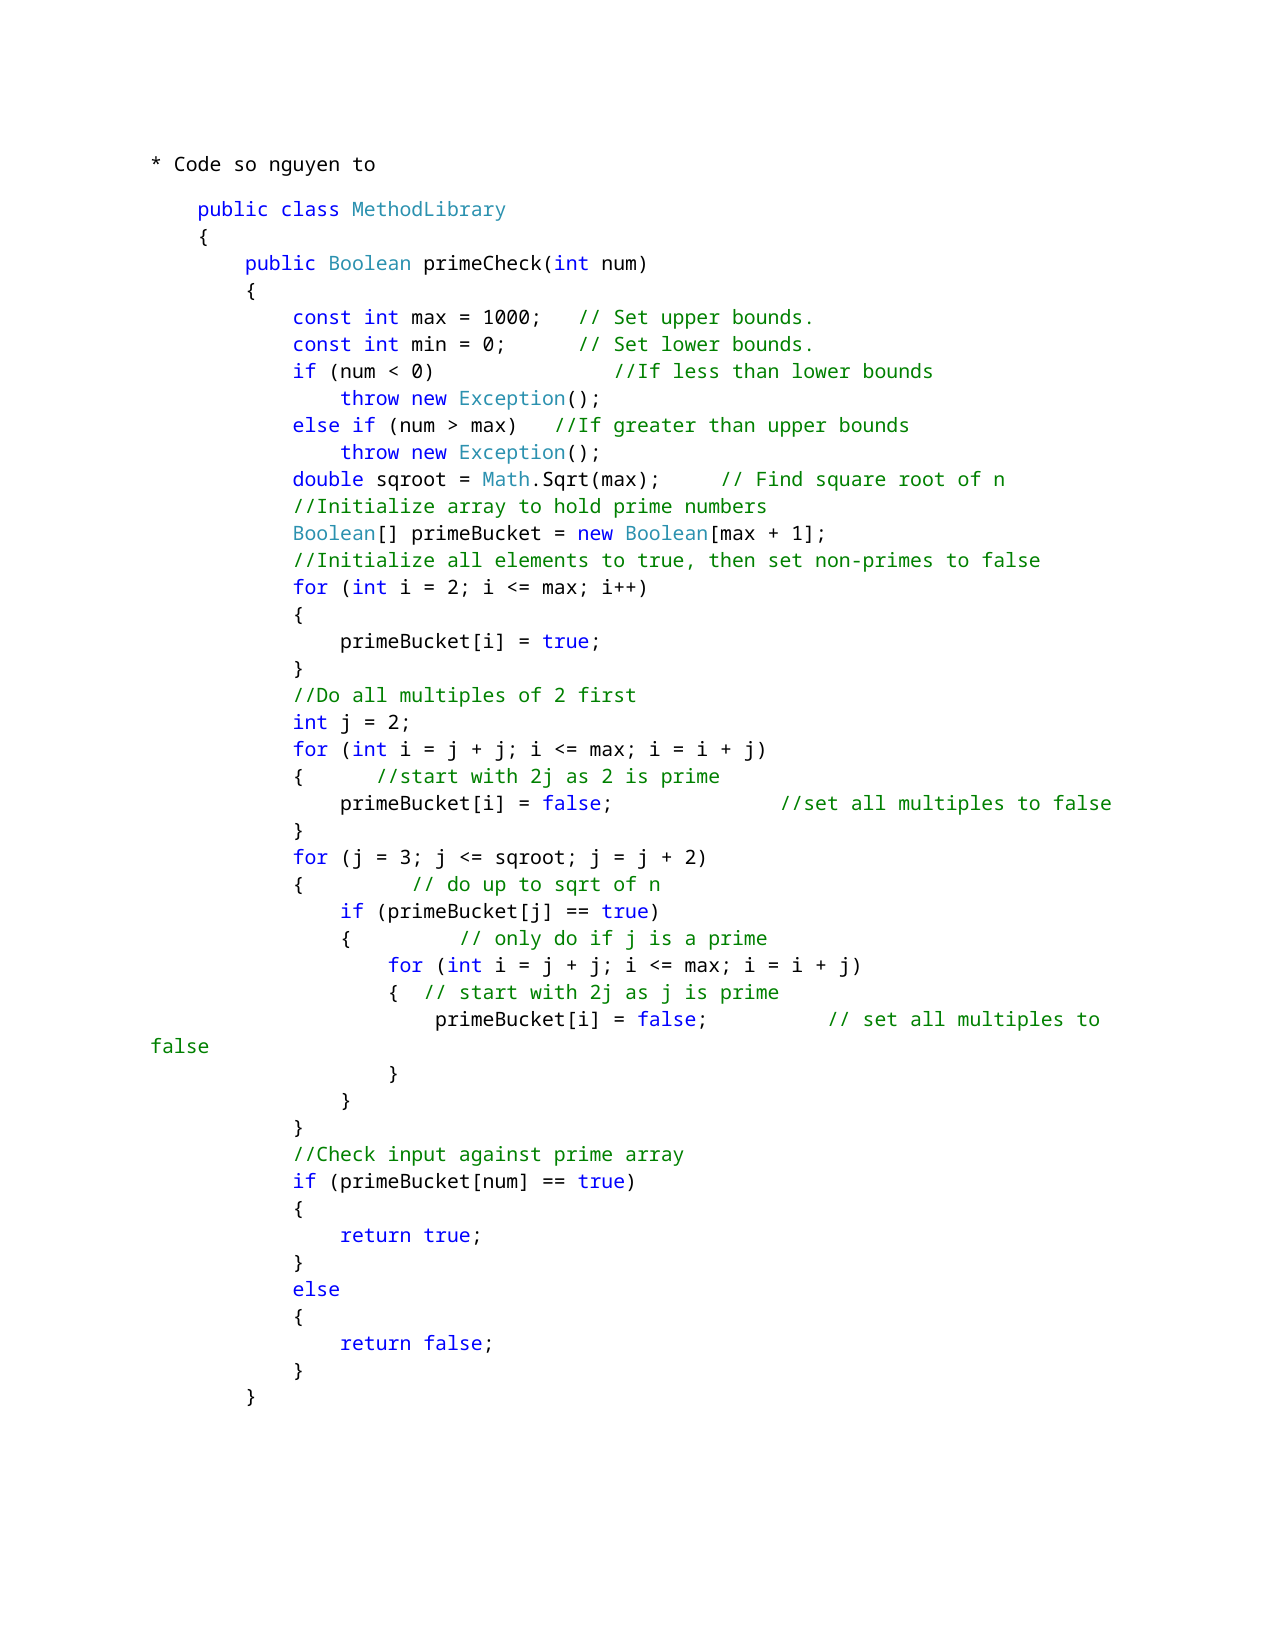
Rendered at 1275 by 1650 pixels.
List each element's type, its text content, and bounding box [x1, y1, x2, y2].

text for (int i = 2; i <= max; i++) [150, 573, 1125, 600]
text { // only do if j is a prime [150, 924, 1125, 951]
text const int min = 0; // Set lower bounds. [150, 331, 1125, 358]
text { // start with 2j as j is prime [150, 978, 1125, 1005]
text { [150, 600, 1125, 627]
text const int max = 1000; // Set upper bounds. [150, 304, 1125, 331]
text return false; [150, 1329, 1125, 1356]
text } [150, 654, 1125, 681]
text } [150, 816, 1125, 843]
text } [150, 1113, 1125, 1140]
text return true; [150, 1221, 1125, 1248]
text public Boolean primeCheck(int num) [150, 250, 1125, 277]
text int j = 2; [150, 708, 1125, 735]
text } [150, 1248, 1125, 1275]
text { //start with 2j as 2 is prime [150, 762, 1125, 789]
text primeBucket[i] = false; // set all multiples to false [150, 1005, 1125, 1059]
text primeBucket[i] = true; [150, 627, 1125, 654]
text * Code so nguyen to [150, 150, 1125, 177]
text { [150, 223, 1125, 250]
text throw new Exception(); [150, 438, 1125, 466]
text public class MethodLibrary [150, 196, 1125, 223]
text //Do all multiples of 2 first [150, 681, 1125, 708]
text if (num < 0) //If less than lower bounds [150, 358, 1125, 384]
text else if (num > max) //If greater than upper bounds [150, 412, 1125, 438]
text { [150, 1302, 1125, 1329]
text double sqroot = Math.Sqrt(max); // Find square root of n [150, 466, 1125, 492]
text } [150, 1383, 1125, 1410]
text } [150, 1356, 1125, 1383]
text for (int i = j + j; i <= max; i = i + j) [150, 951, 1125, 978]
text for (int i = j + j; i <= max; i = i + j) [150, 735, 1125, 762]
text for (j = 3; j <= sqroot; j = j + 2) [150, 843, 1125, 870]
text Boolean[] primeBucket = new Boolean[max + 1]; [150, 519, 1125, 546]
text throw new Exception(); [150, 384, 1125, 412]
text if (primeBucket[j] == true) [150, 897, 1125, 924]
text primeBucket[i] = false; //set all multiples to false [150, 789, 1125, 816]
text //Initialize all elements to true, then set non-primes to false [150, 546, 1125, 573]
text else [150, 1275, 1125, 1302]
text } [150, 1086, 1125, 1113]
text } [150, 1059, 1125, 1086]
text { [150, 277, 1125, 304]
text { [150, 1194, 1125, 1221]
text { // do up to sqrt of n [150, 870, 1125, 897]
text //Initialize array to hold prime numbers [150, 492, 1125, 519]
text if (primeBucket[num] == true) [150, 1167, 1125, 1194]
text //Check input against prime array [150, 1140, 1125, 1167]
